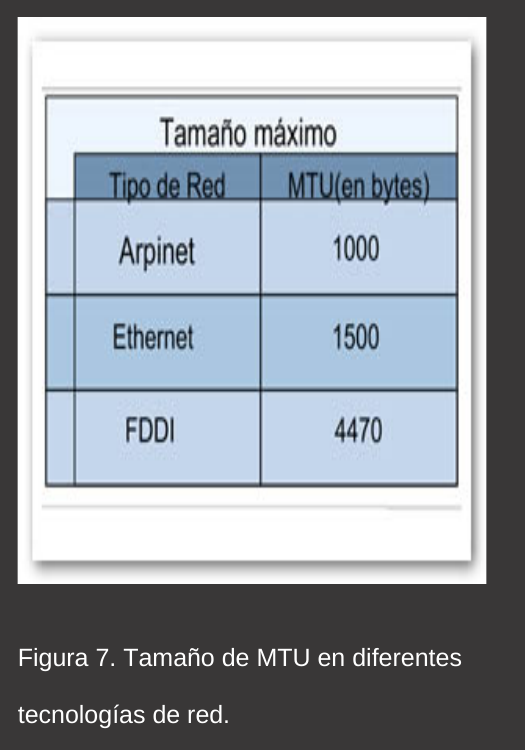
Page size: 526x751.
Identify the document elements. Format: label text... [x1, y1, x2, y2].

text Figura 7. Tamaño de MTU en diferentes tecnologías de red. [18, 643, 507, 729]
picture [17, 17, 487, 584]
